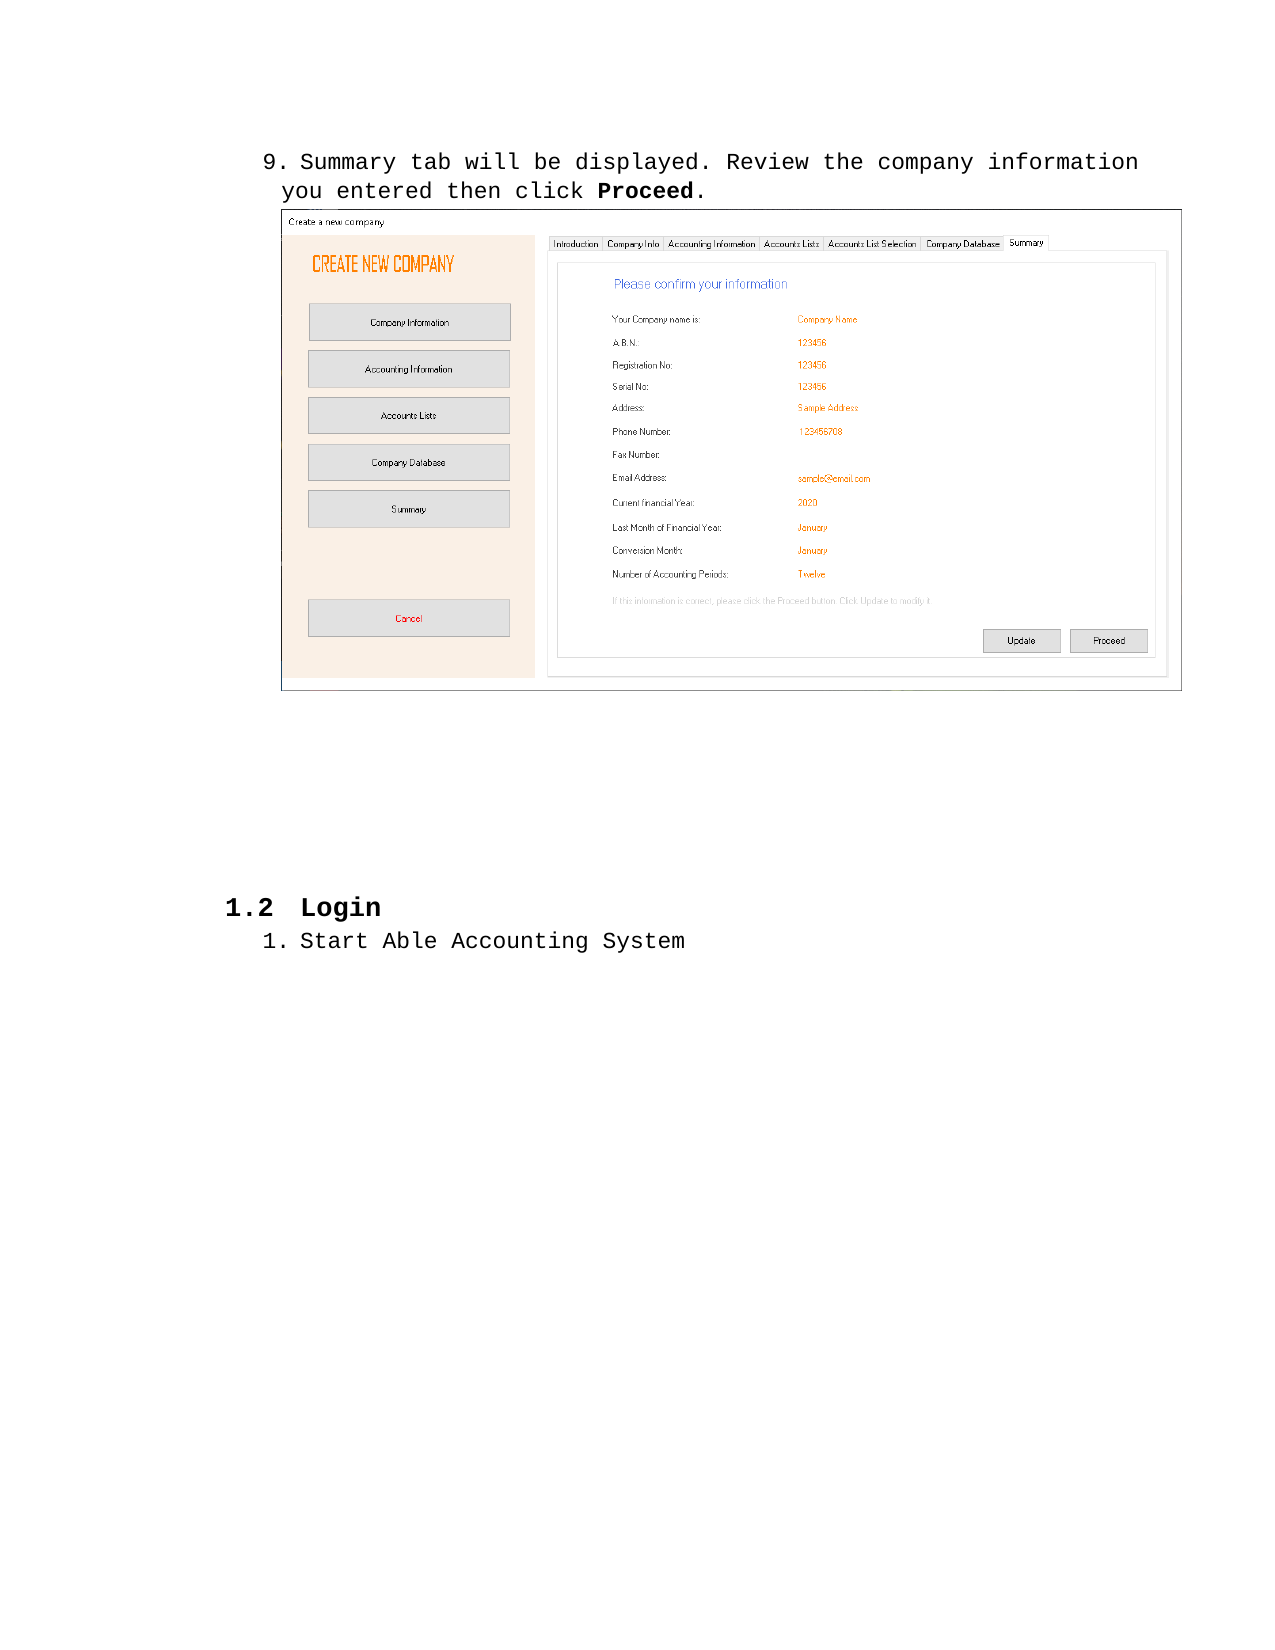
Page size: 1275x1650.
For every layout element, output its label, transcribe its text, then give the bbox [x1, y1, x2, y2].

subtitle Login [225, 894, 1172, 925]
list Start Able Accounting System [262, 929, 1172, 956]
picture [281, 209, 1182, 691]
